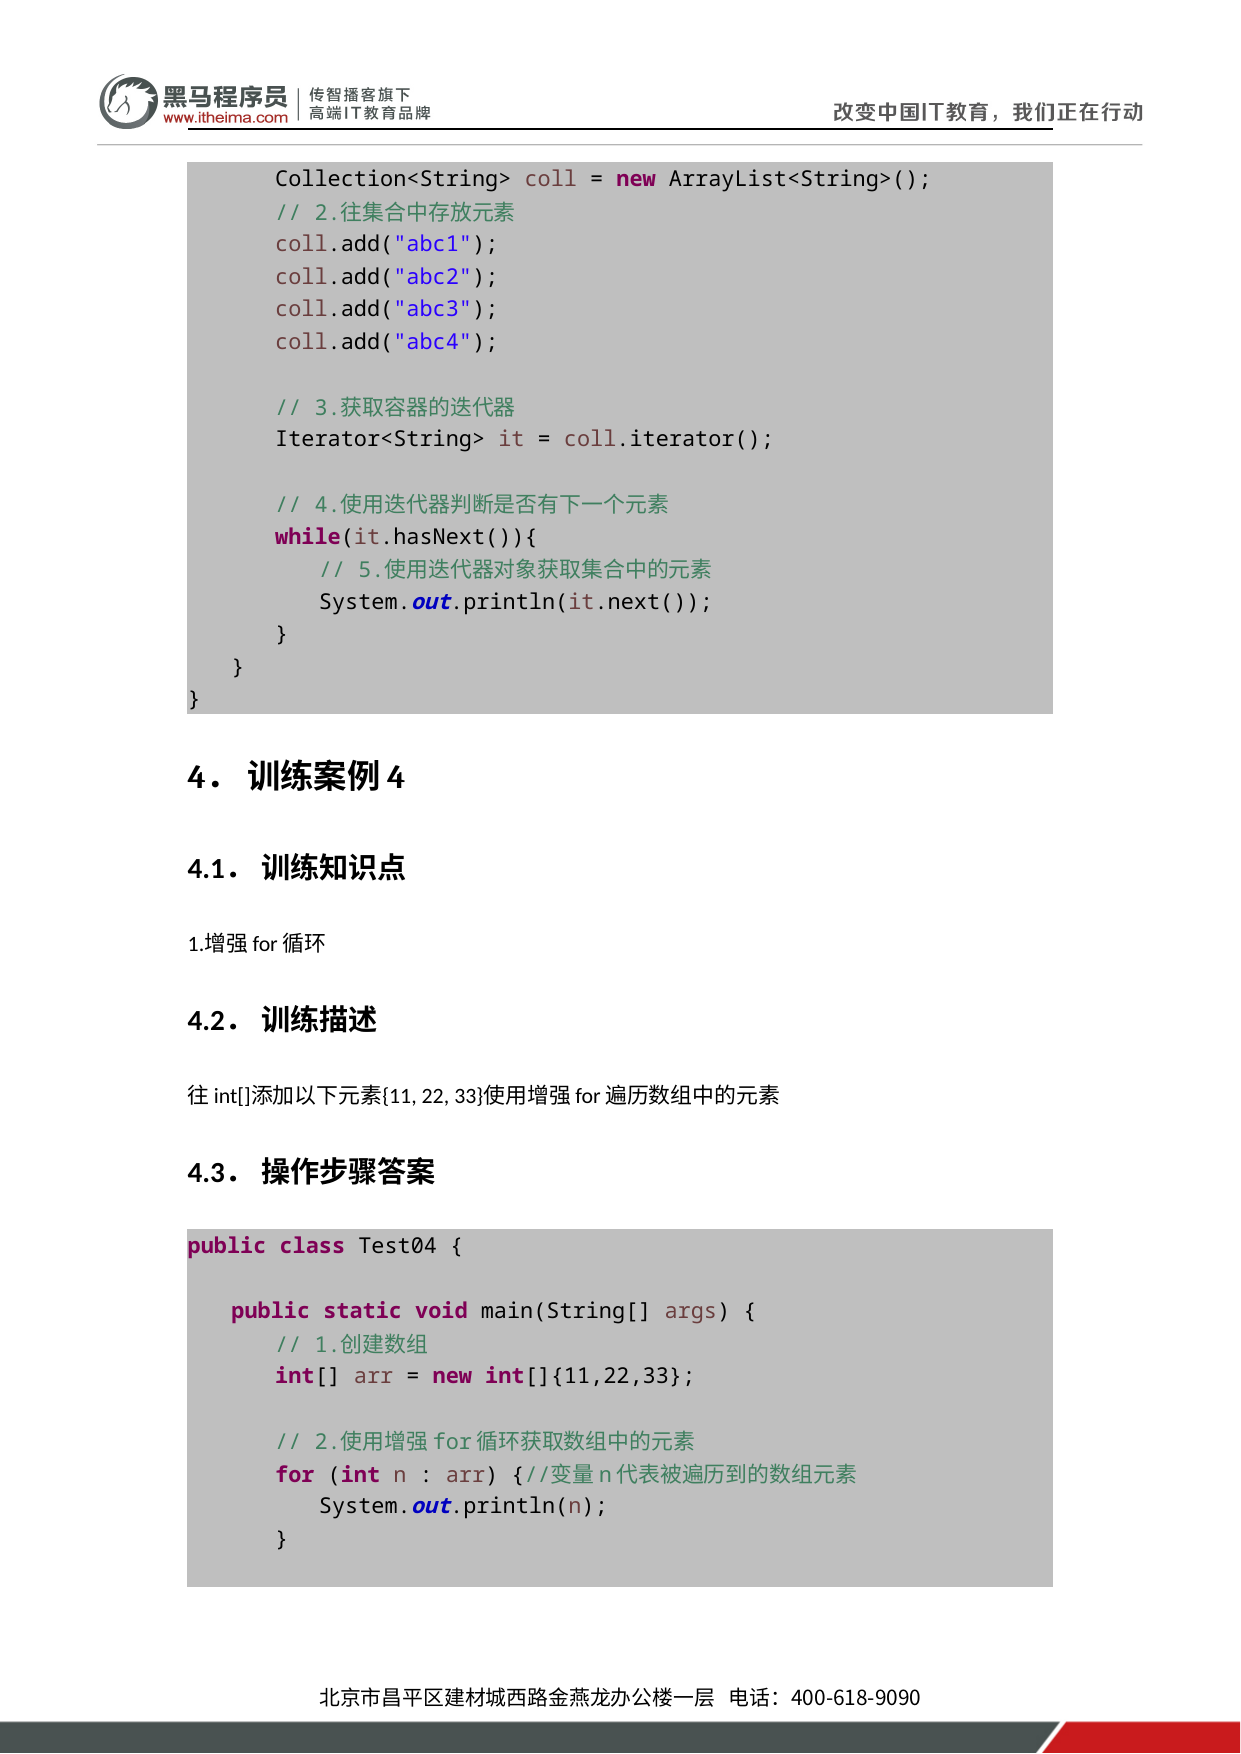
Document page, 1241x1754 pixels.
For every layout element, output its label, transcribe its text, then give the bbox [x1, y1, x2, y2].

text coll.add("abc4"); [187, 324, 1053, 357]
text coll.add("abc1"); [187, 227, 1053, 259]
subtitle 训练案例4 [187, 742, 1053, 807]
text // 3.获取容器的迭代器 [187, 389, 1053, 422]
text // 4.使用迭代器判断是否有下一个元素 [187, 487, 1053, 519]
text coll.add("abc3"); [187, 292, 1053, 324]
text System.out.println(it.next()); [187, 584, 1053, 617]
text } [187, 682, 1053, 714]
text Iterator<String> it = coll.iterator(); [187, 422, 1053, 454]
text // 2.往集合中存放元素 [187, 194, 1053, 227]
text } [187, 1522, 1053, 1554]
text Collection<String> coll = new ArrayList<String>(); [187, 162, 1053, 194]
picture [0, 3, 1241, 153]
text public class Test04 { [187, 1229, 1053, 1262]
text // 1.创建数组 [187, 1327, 1053, 1359]
text System.out.println(n); [187, 1489, 1053, 1522]
text while(it.hasNext()){ [187, 519, 1053, 552]
text // 5.使用迭代器对象获取集合中的元素 [187, 552, 1053, 584]
text 往int[]添加以下元素{11, 22, 33}使用增强for遍历数组中的元素 [187, 1077, 1053, 1110]
text } [187, 649, 1053, 682]
subtitle 操作步骤答案 [187, 1137, 1053, 1202]
text for (int n : arr) {//变量n代表被遍历到的数组元素 [187, 1457, 1053, 1489]
text int[] arr = new int[]{11,22,33}; [187, 1359, 1053, 1392]
text // 2.使用增强for循环获取数组中的元素 [187, 1424, 1053, 1457]
text } [187, 617, 1053, 649]
subtitle 训练描述 [187, 985, 1053, 1050]
picture [0, 1662, 1241, 1753]
subtitle 训练知识点 [187, 834, 1053, 899]
text 1.增强for循环 [187, 926, 1053, 958]
text public static void main(String[] args) { [187, 1294, 1053, 1327]
text coll.add("abc2"); [187, 259, 1053, 292]
